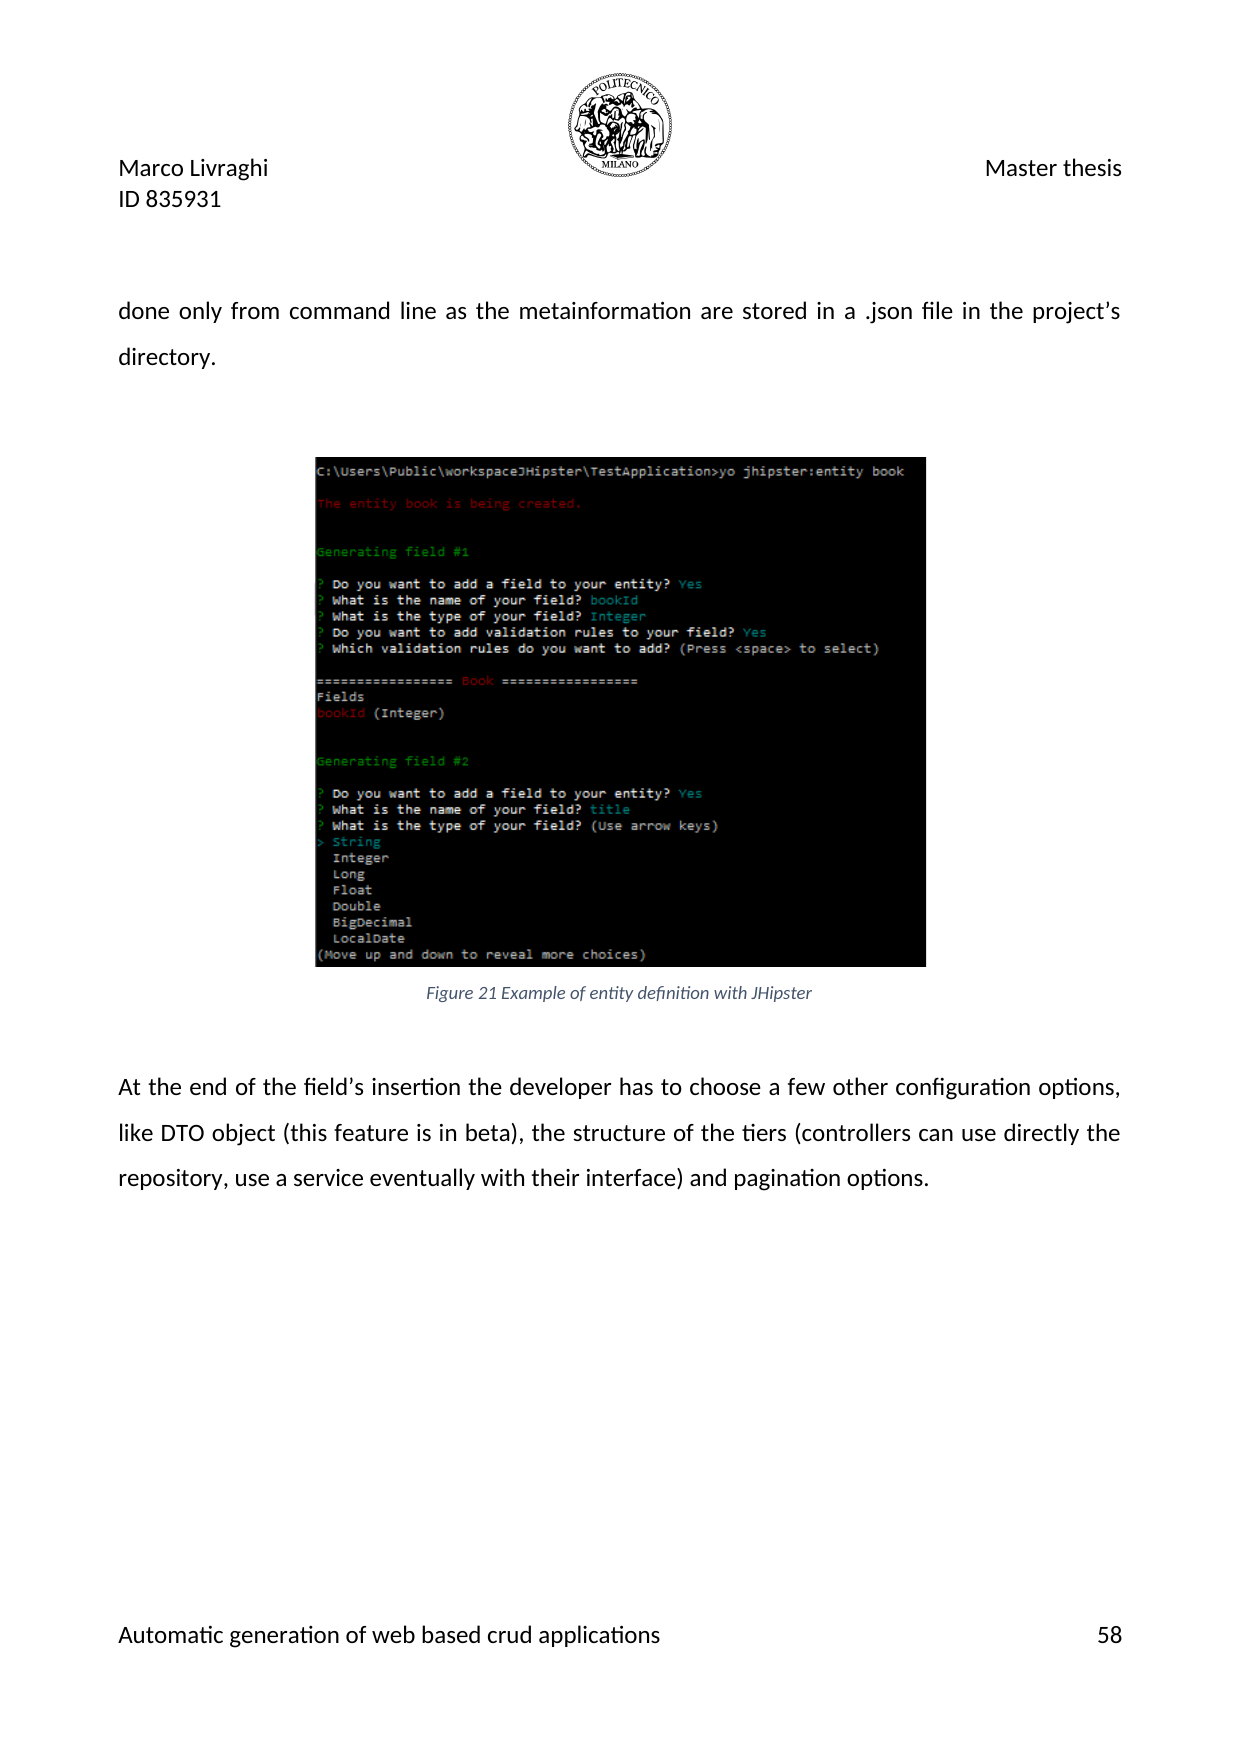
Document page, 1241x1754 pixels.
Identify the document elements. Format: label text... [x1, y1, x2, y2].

picture [568, 73, 672, 177]
picture [314, 457, 927, 967]
text Figure 21 Example of entity definition with JHipster [118, 982, 1122, 1004]
text At the end of the field’s insertion the developer has to choose a few other configuration options, like DTO object (this feature is in beta), the structure of the tiers (controllers can use directly the repository, use a service eventually with their interface) and pagination options. [118, 1071, 1122, 1193]
